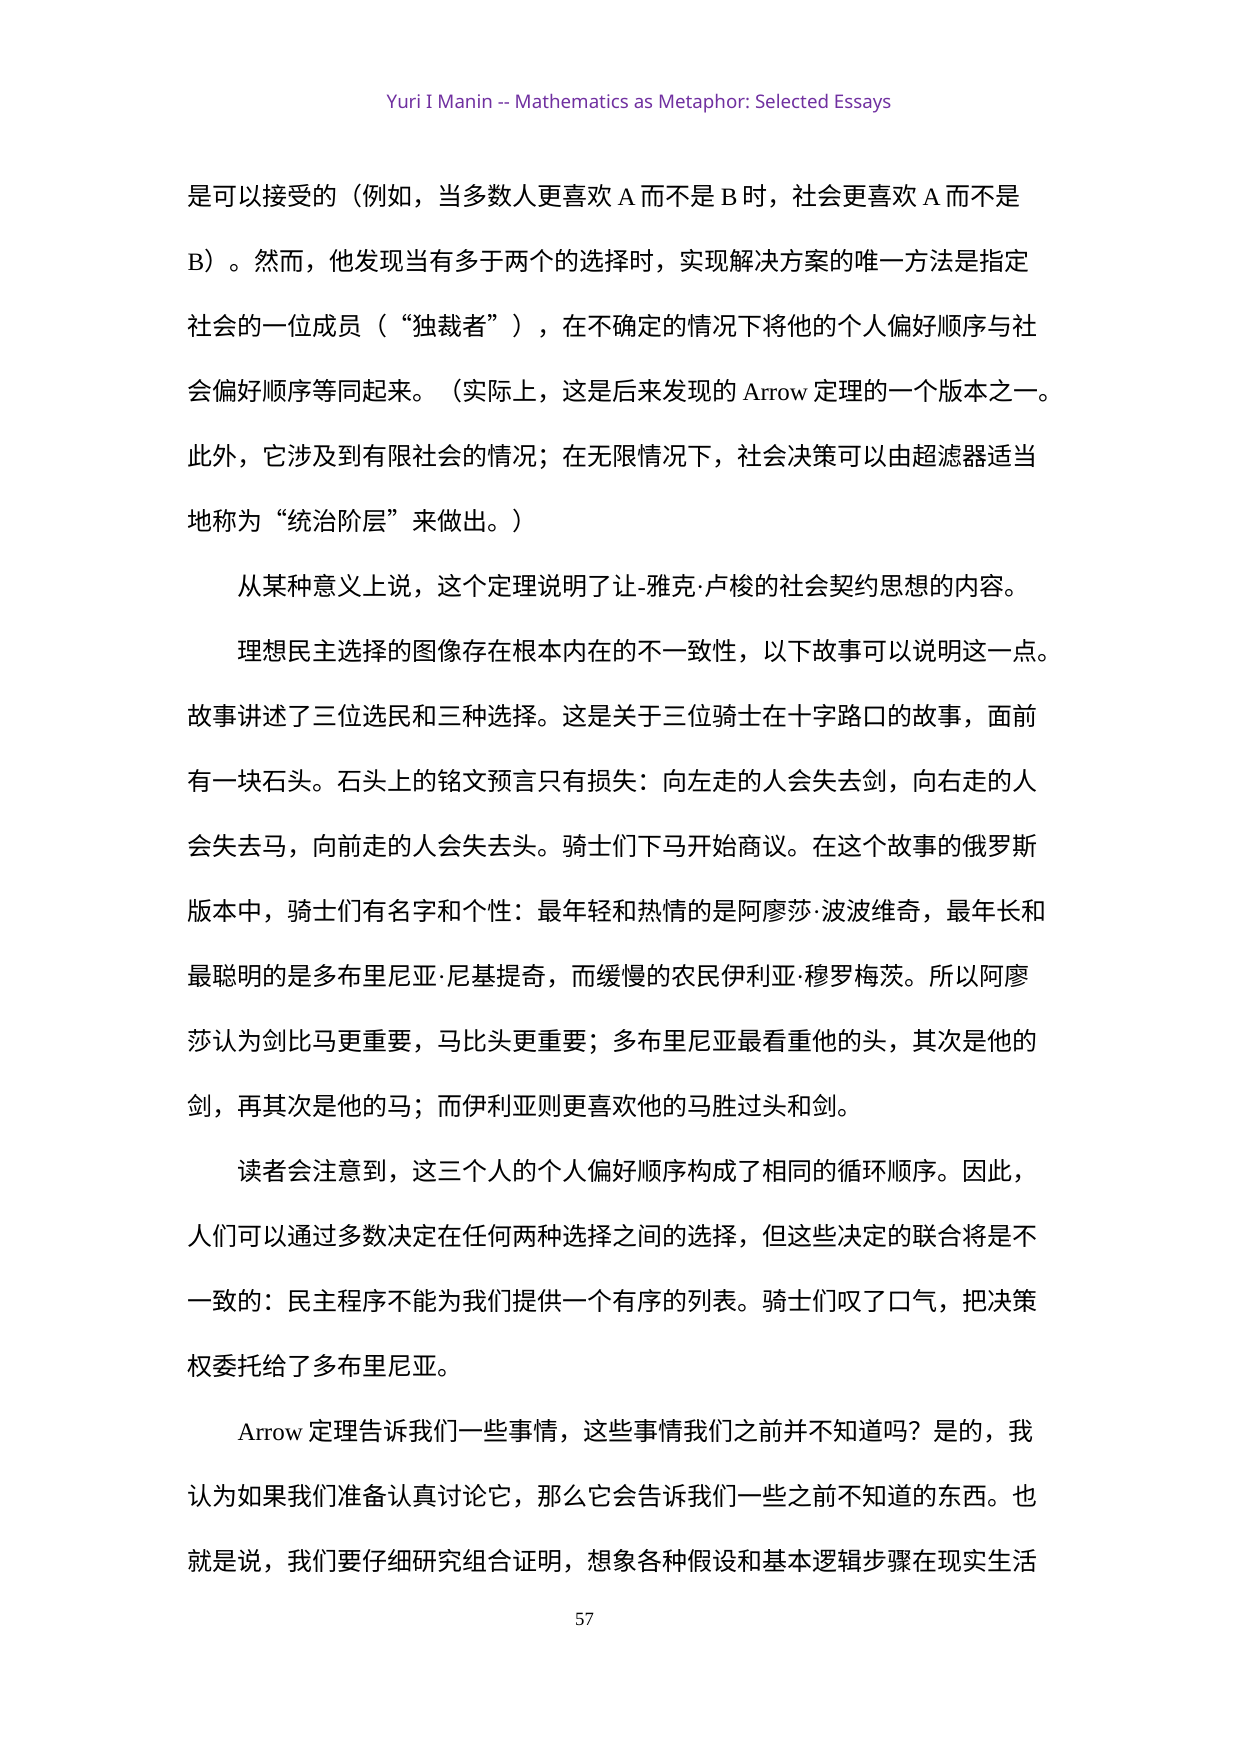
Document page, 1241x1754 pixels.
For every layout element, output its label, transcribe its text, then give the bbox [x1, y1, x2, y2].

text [187, 162, 1053, 552]
text 从某种意义上说，这个定理说明了让-雅克·卢梭的社会契约思想的内容。 [187, 552, 1053, 617]
text 理想民主选择的图像存在根本内在的不一致性，以下故事可以说明这一点。故事讲述了三位选民和三种选择。这是关于三位骑士在十字路口的故事，面前有一块石头。石头上的铭文预言只有损失：向左走的人会失去剑，向右走的人会失去马，向前走的人会失去头。骑士们下马开始商议。在这个故事的俄罗斯版本中，骑士们有名字和个性：最年轻和热情的是阿廖莎·波波维奇，最年长和最聪明的是多布里尼亚·尼基提奇，而缓慢的农民伊利亚·穆罗梅茨。所以阿廖莎认为剑比马更重要，马比头更重要；多布里尼亚最看重他的头，其次是他的剑，再其次是他的马；而伊利亚则更喜欢他的马胜过头和剑。 [187, 617, 1053, 1137]
text 读者会注意到，这三个人的个人偏好顺序构成了相同的循环顺序。因此，人们可以通过多数决定在任何两种选择之间的选择，但这些决定的联合将是不一致的：民主程序不能为我们提供一个有序的列表。骑士们叹了口气，把决策权委托给了多布里尼亚。 [187, 1137, 1053, 1397]
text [187, 1397, 1053, 1592]
